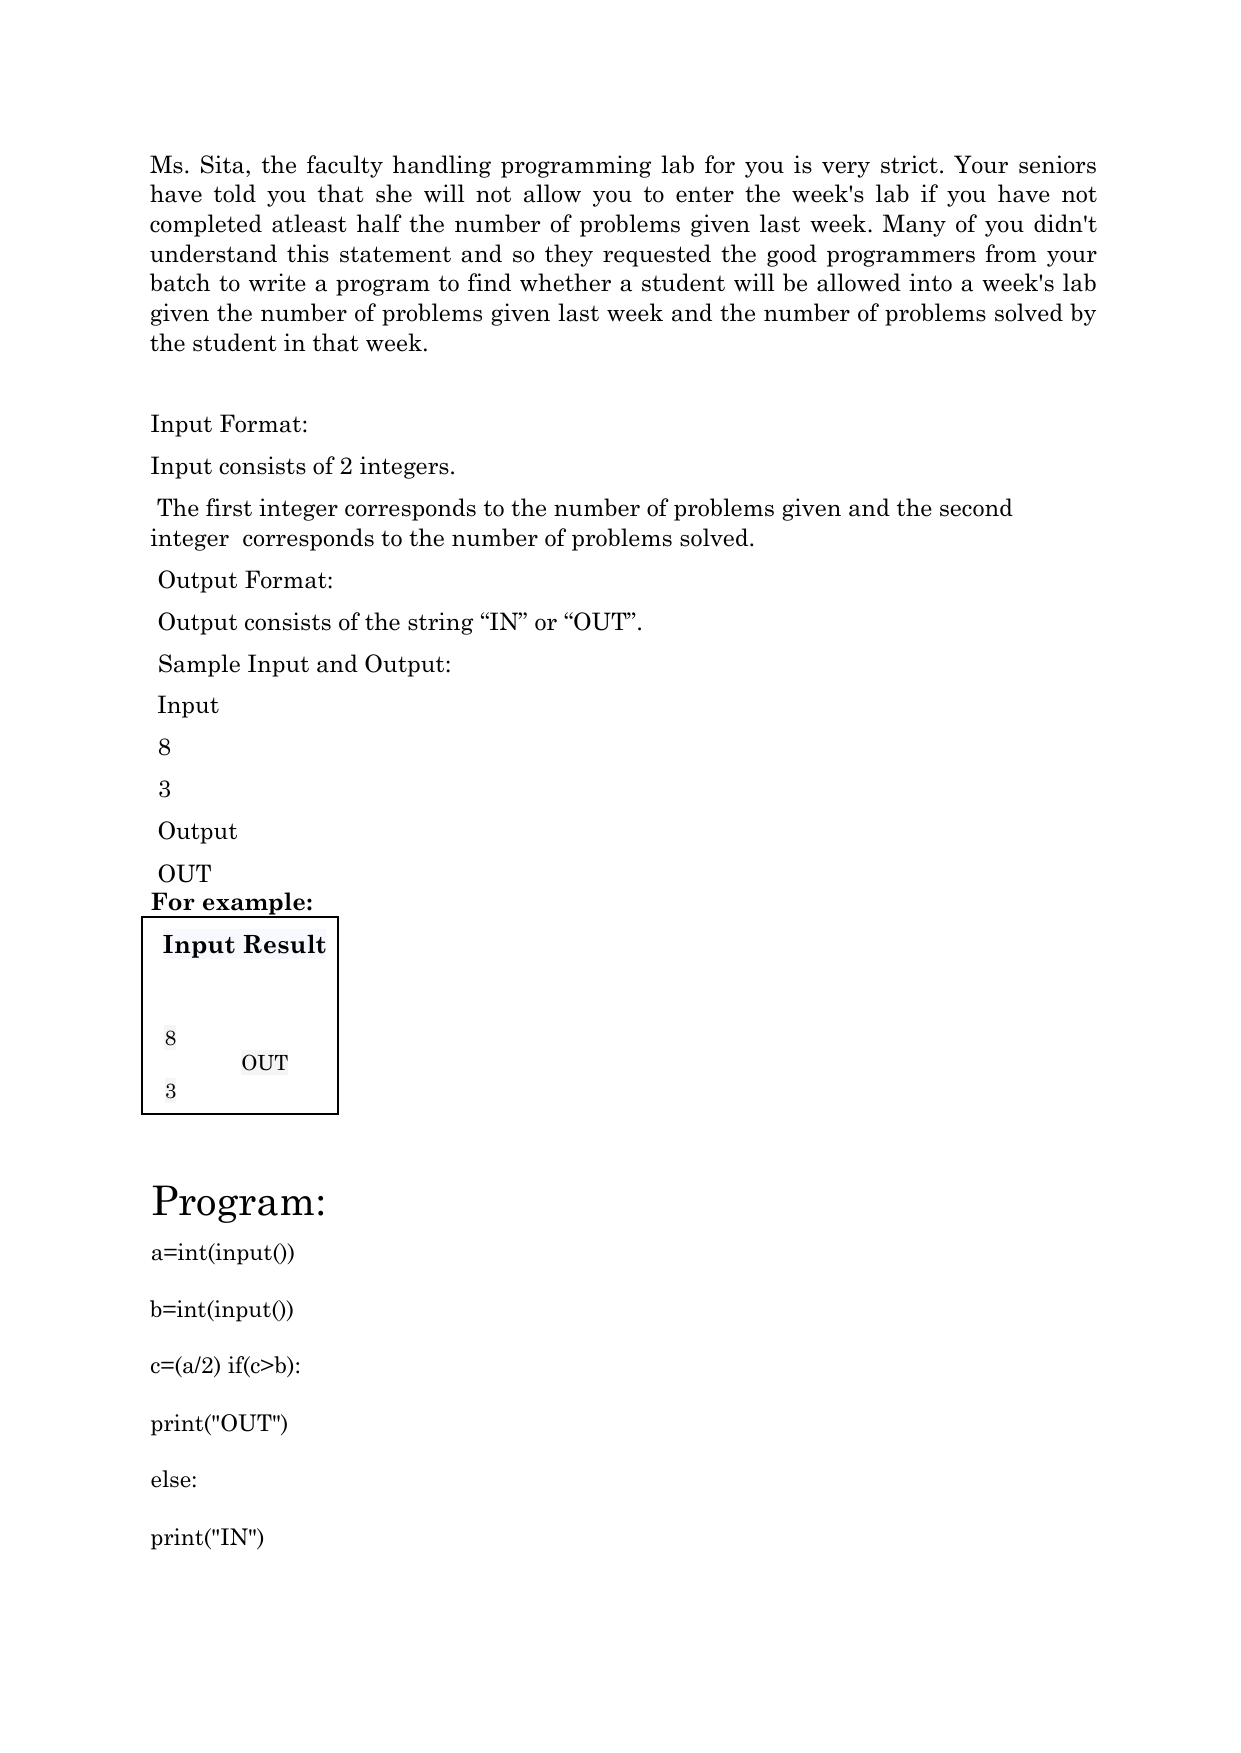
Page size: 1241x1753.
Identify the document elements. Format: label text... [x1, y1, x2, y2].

text b=int(input()) [149, 1294, 1135, 1322]
text print("IN") [150, 1522, 1135, 1550]
text print("OUT") [150, 1408, 1135, 1436]
text Output [157, 816, 1135, 845]
text The first integer corresponds to the number of problems given and the second integer corresponds to the number of problems solved. [150, 493, 1098, 551]
text OUT [157, 858, 1135, 887]
text a=int(input()) [151, 1237, 1135, 1265]
text Output consists of the string “IN” or “OUT”. [157, 607, 1135, 636]
text Ms. Sita, the faculty handling programming lab for you is very strict. Your seniors have told you that she will not allow you to enter the week's lab if you have not completed atleast half the number of problems given last week. Many of you didn't understand this statement and so they requested the good programmers from your batch to write a program to find whether a student will be allowed into a week's lab given the number of problems given last week and the number of problems solved by the student in that week. [149, 149, 1098, 356]
text Input consists of 2 integers. [150, 451, 1135, 480]
text Input [157, 690, 1135, 719]
text Output Format: [157, 564, 1135, 593]
text c=(a/2) if(c>b): [150, 1351, 1135, 1379]
table_header Input Result 8 OUT 3 [143, 918, 337, 1113]
text Sample Input and Output: [158, 648, 1135, 677]
text Input Format: [150, 409, 1135, 438]
text Program: [151, 1176, 1135, 1224]
text else: [150, 1465, 1135, 1493]
text 3 [158, 774, 1135, 803]
text 8 [157, 732, 1135, 761]
text For example: [150, 887, 1135, 916]
